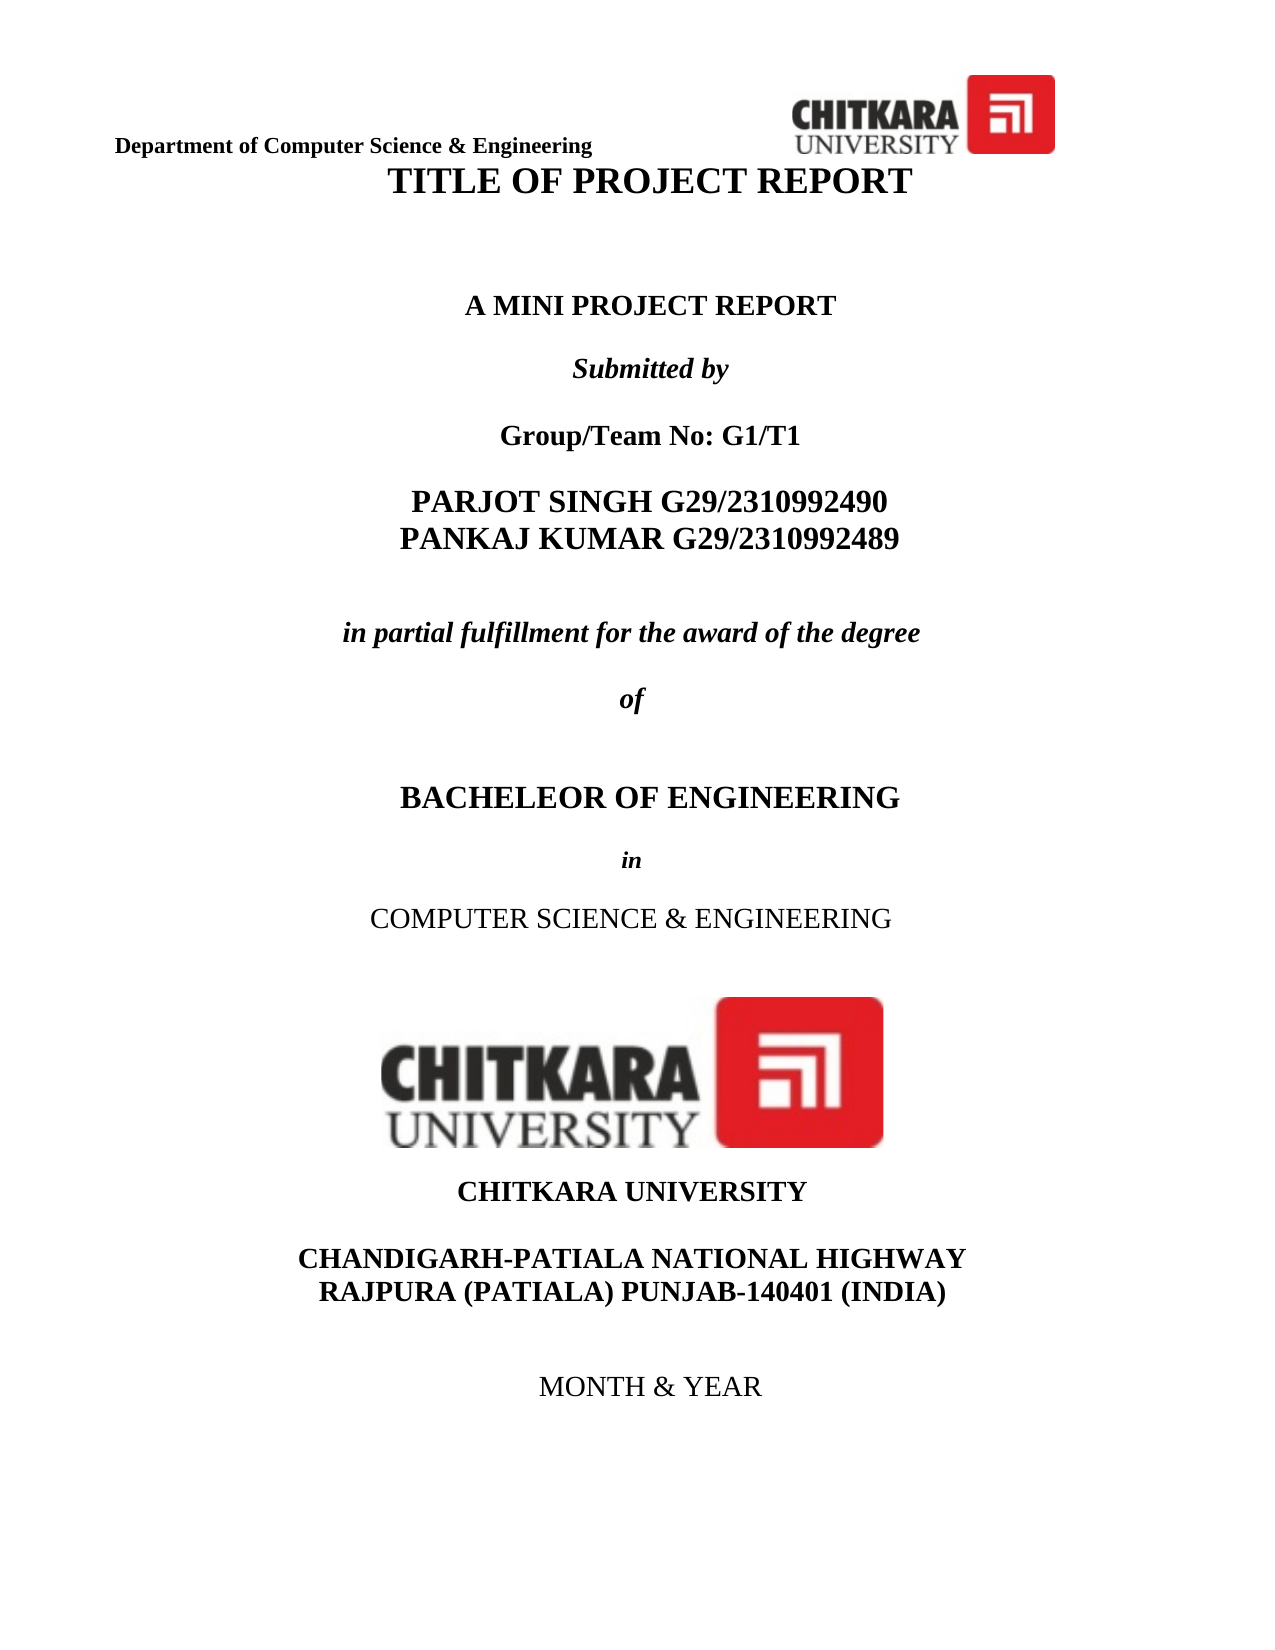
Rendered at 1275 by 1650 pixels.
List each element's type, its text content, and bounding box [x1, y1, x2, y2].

text CHANDIGARH-PATIALA NATIONAL HIGHWAY [114, 1241, 1150, 1274]
text COMPUTER SCIENCE & ENGINEERING [339, 902, 923, 935]
picture [381, 997, 884, 1148]
text PANKAJ KUMAR G29/2310992489 [340, 519, 959, 556]
text PARJOT SINGH G29/2310992490 [340, 482, 959, 519]
text CHITKARA UNIVERSITY [114, 1174, 1150, 1207]
subtitle BACHELEOR OF ENGINEERING [340, 778, 960, 815]
subtitle MONTH & YEAR [340, 1369, 961, 1402]
subtitle TITLE OF PROJECT REPORT [340, 158, 960, 201]
text RAJPURA (PATIALA) PUNJAB-140401 (INDIA) [114, 1274, 1150, 1308]
picture [792, 75, 1055, 154]
text in [340, 846, 923, 874]
subtitle in partial fulfillment for the award of the degree of [340, 615, 923, 714]
subtitle Group/Team No: G1/T1 [340, 418, 960, 451]
subtitle Submitted by [340, 351, 960, 384]
subtitle A MINI PROJECT REPORT [340, 288, 961, 322]
